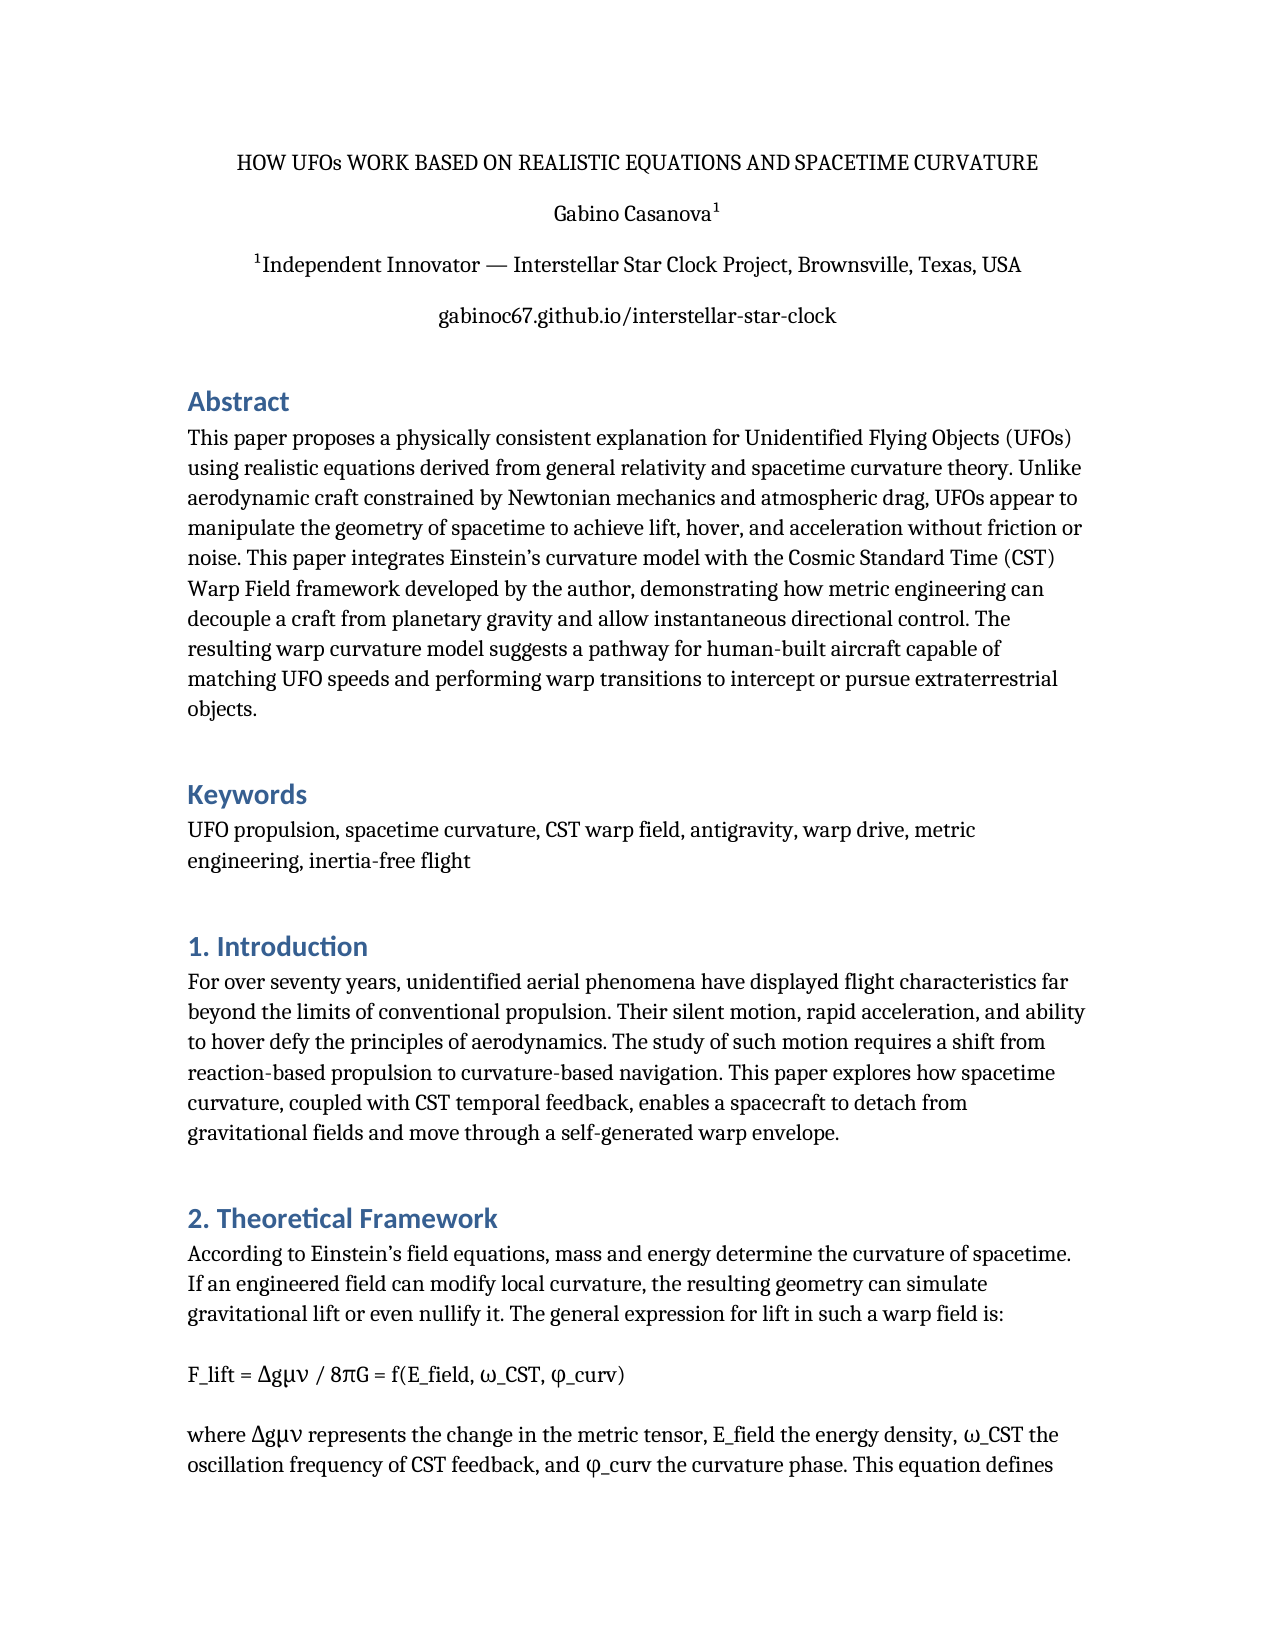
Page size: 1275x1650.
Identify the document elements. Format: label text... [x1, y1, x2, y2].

text HOW UFOs WORK BASED ON REALISTIC EQUATIONS AND SPACETIME CURVATURE [187, 150, 1087, 176]
text UFO propulsion, spacetime curvature, CST warp field, antigravity, warp drive, metric engineering, inertia-free flight [187, 817, 1087, 874]
subtitle Abstract [187, 383, 1087, 419]
subtitle 1. Introduction [187, 928, 1087, 963]
text ¹Independent Innovator — Interstellar Star Clock Project, Brownsville, Texas, USA [187, 252, 1087, 278]
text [187, 1241, 1087, 1479]
text For over seventy years, unidentified aerial phenomena have displayed flight characteristics far beyond the limits of conventional propulsion. Their silent motion, rapid acceleration, and ability to hover defy the principles of aerodynamics. The study of such motion requires a shift from reaction-based propulsion to curvature-based navigation. This paper explores how spacetime curvature, coupled with CST temporal feedback, enables a spacecraft to detach from gravitational fields and move through a self-generated warp envelope. [187, 969, 1087, 1146]
text Gabino Casanova¹ [187, 201, 1087, 227]
subtitle 2. Theoretical Framework [187, 1200, 1087, 1236]
subtitle Keywords [187, 776, 1087, 812]
text This paper proposes a physically consistent explanation for Unidentified Flying Objects (UFOs) using realistic equations derived from general relativity and spacetime curvature theory. Unlike aerodynamic craft constrained by Newtonian mechanics and atmospheric drag, UFOs appear to manipulate the geometry of spacetime to achieve lift, hover, and acceleration without friction or noise. This paper integrates Einstein’s curvature model with the Cosmic Standard Time (CST) Warp Field framework developed by the author, demonstrating how metric engineering can decouple a craft from planetary gravity and allow instantaneous directional control. The resulting warp curvature model suggests a pathway for human-built aircraft capable of matching UFO speeds and performing warp transitions to intercept or pursue extraterrestrial objects. [187, 424, 1087, 722]
text gabinoc67.github.io/interstellar-star-clock [187, 303, 1087, 329]
